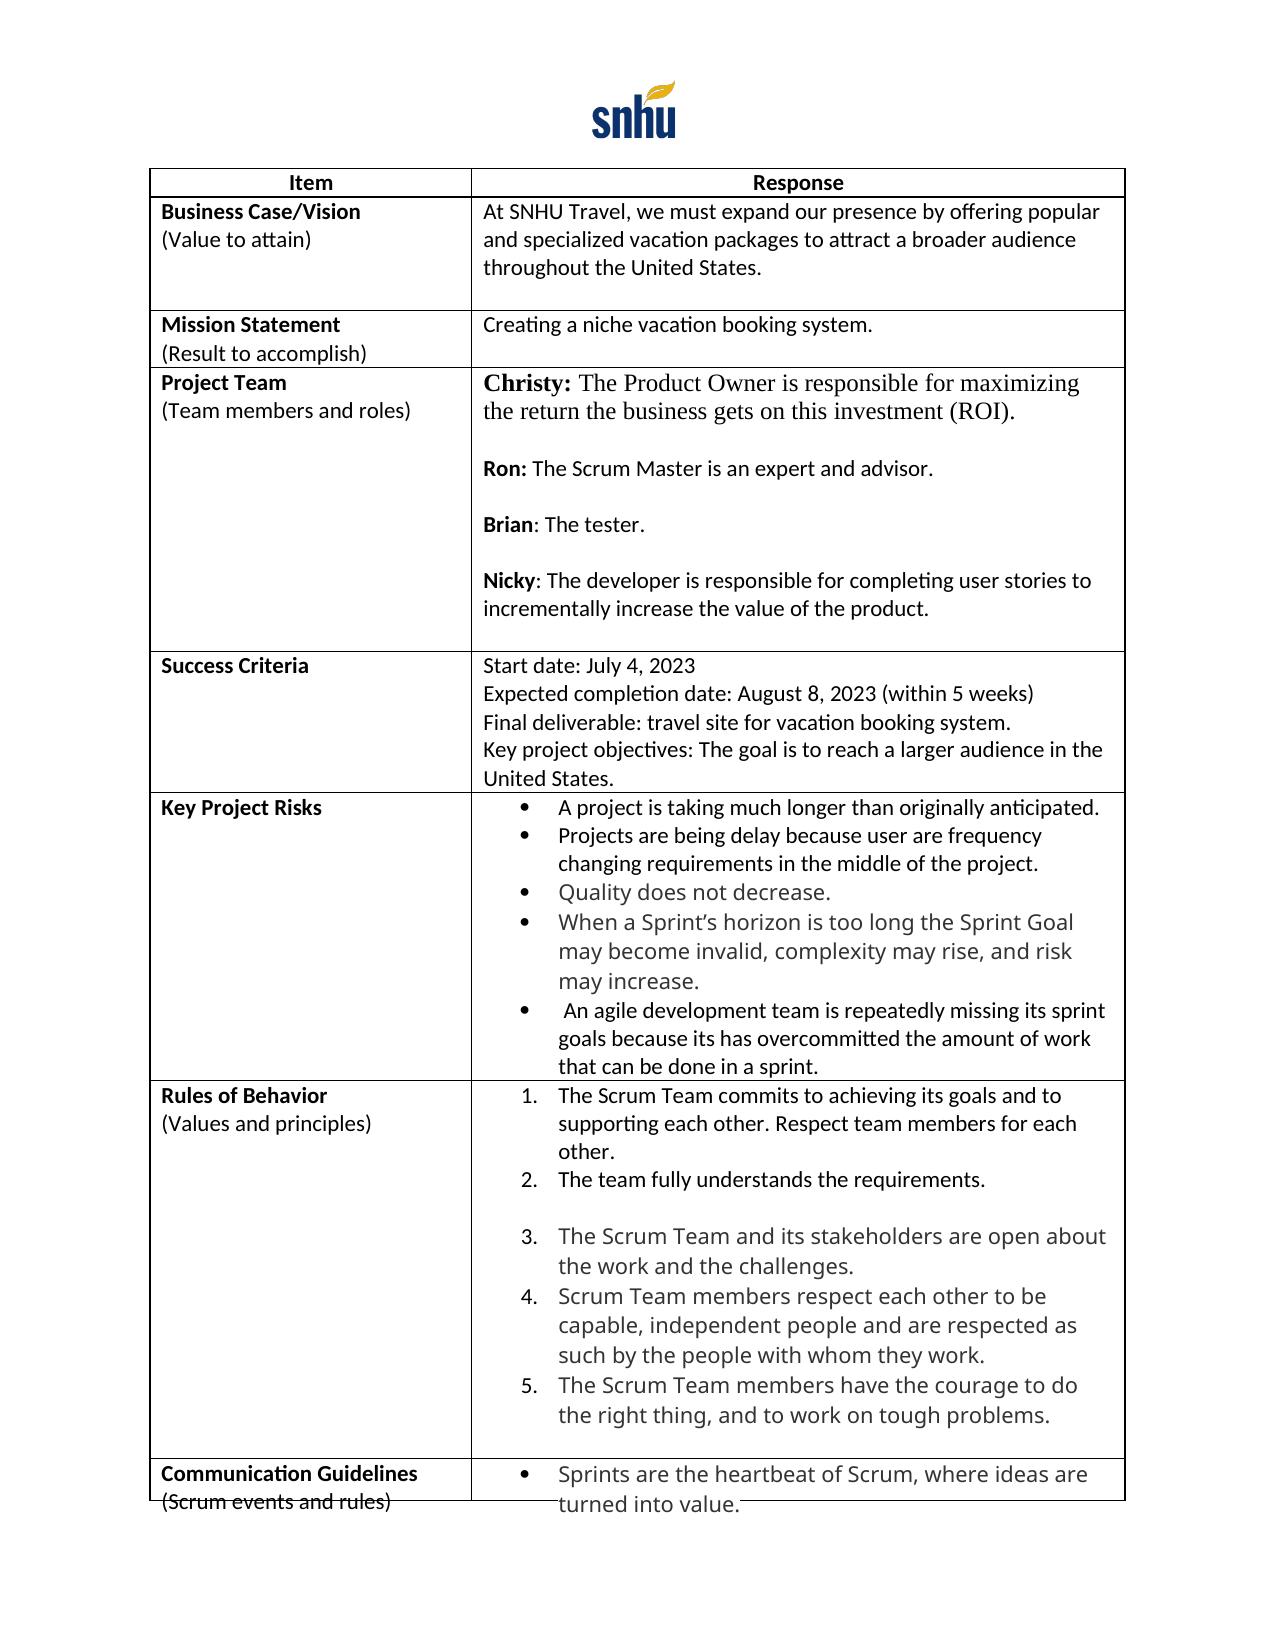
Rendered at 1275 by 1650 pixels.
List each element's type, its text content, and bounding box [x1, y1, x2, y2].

table_cell At SNHU Travel, we must expand our presence by offering popular and specialized vacation packages to attract a broader audience throughout the United States. [472, 198, 1124, 309]
table_cell Success Criteria [151, 652, 471, 792]
table_cell Project Team (Team members and roles) [151, 368, 471, 651]
table_cell Business Case/Vision (Value to attain) [151, 198, 471, 309]
table_cell A project is taking much longer than originally anticipated. Projects are being delay because user are frequency changing requirements in the middle of the project. Quality does not decrease. When a Sprint’s horizon is too long the Sprint Goal may become invalid, complexity may rise, and risk may increase. An agile development team is repeatedly missing its sprint goals because its has overcommitted the amount of work that can be done in a sprint. [472, 793, 1124, 1080]
table_cell Christy: The Product Owner is responsible for maximizing the return the business gets on this investment (ROI). Ron: The Scrum Master is an expert and advisor. Brian: The tester. Nicky: The developer is responsible for completing user stories to incrementally increase the value of the product. [472, 368, 1124, 651]
table_cell Mission Statement (Result to accomplish) [151, 311, 471, 367]
table_cell The Scrum Team commits to achieving its goals and to supporting each other. Respect team members for each other. The team fully understands the requirements. The Scrum Team and its stakeholders are open about the work and the challenges. Scrum Team members respect each other to be capable, independent people and are respected as such by the people with whom they work. The Scrum Team members have the courage to do the right thing, and to work on tough problems. [472, 1081, 1124, 1458]
table_header Response [472, 169, 1124, 196]
table_cell Communication Guidelines (Scrum events and rules) [151, 1459, 471, 1500]
table_cell Creating a niche vacation booking system. [472, 311, 1124, 367]
table_header Item [151, 169, 471, 196]
picture [573, 75, 702, 147]
table_cell Start date: July 4, 2023 Expected completion date: August 8, 2023 (within 5 weeks) Final deliverable: travel site for vacation booking system. Key project objectives: The goal is to reach a larger audience in the United States. [472, 652, 1124, 792]
table_cell Key Project Risks [151, 793, 471, 1080]
table_cell Rules of Behavior (Values and principles) [151, 1081, 471, 1458]
